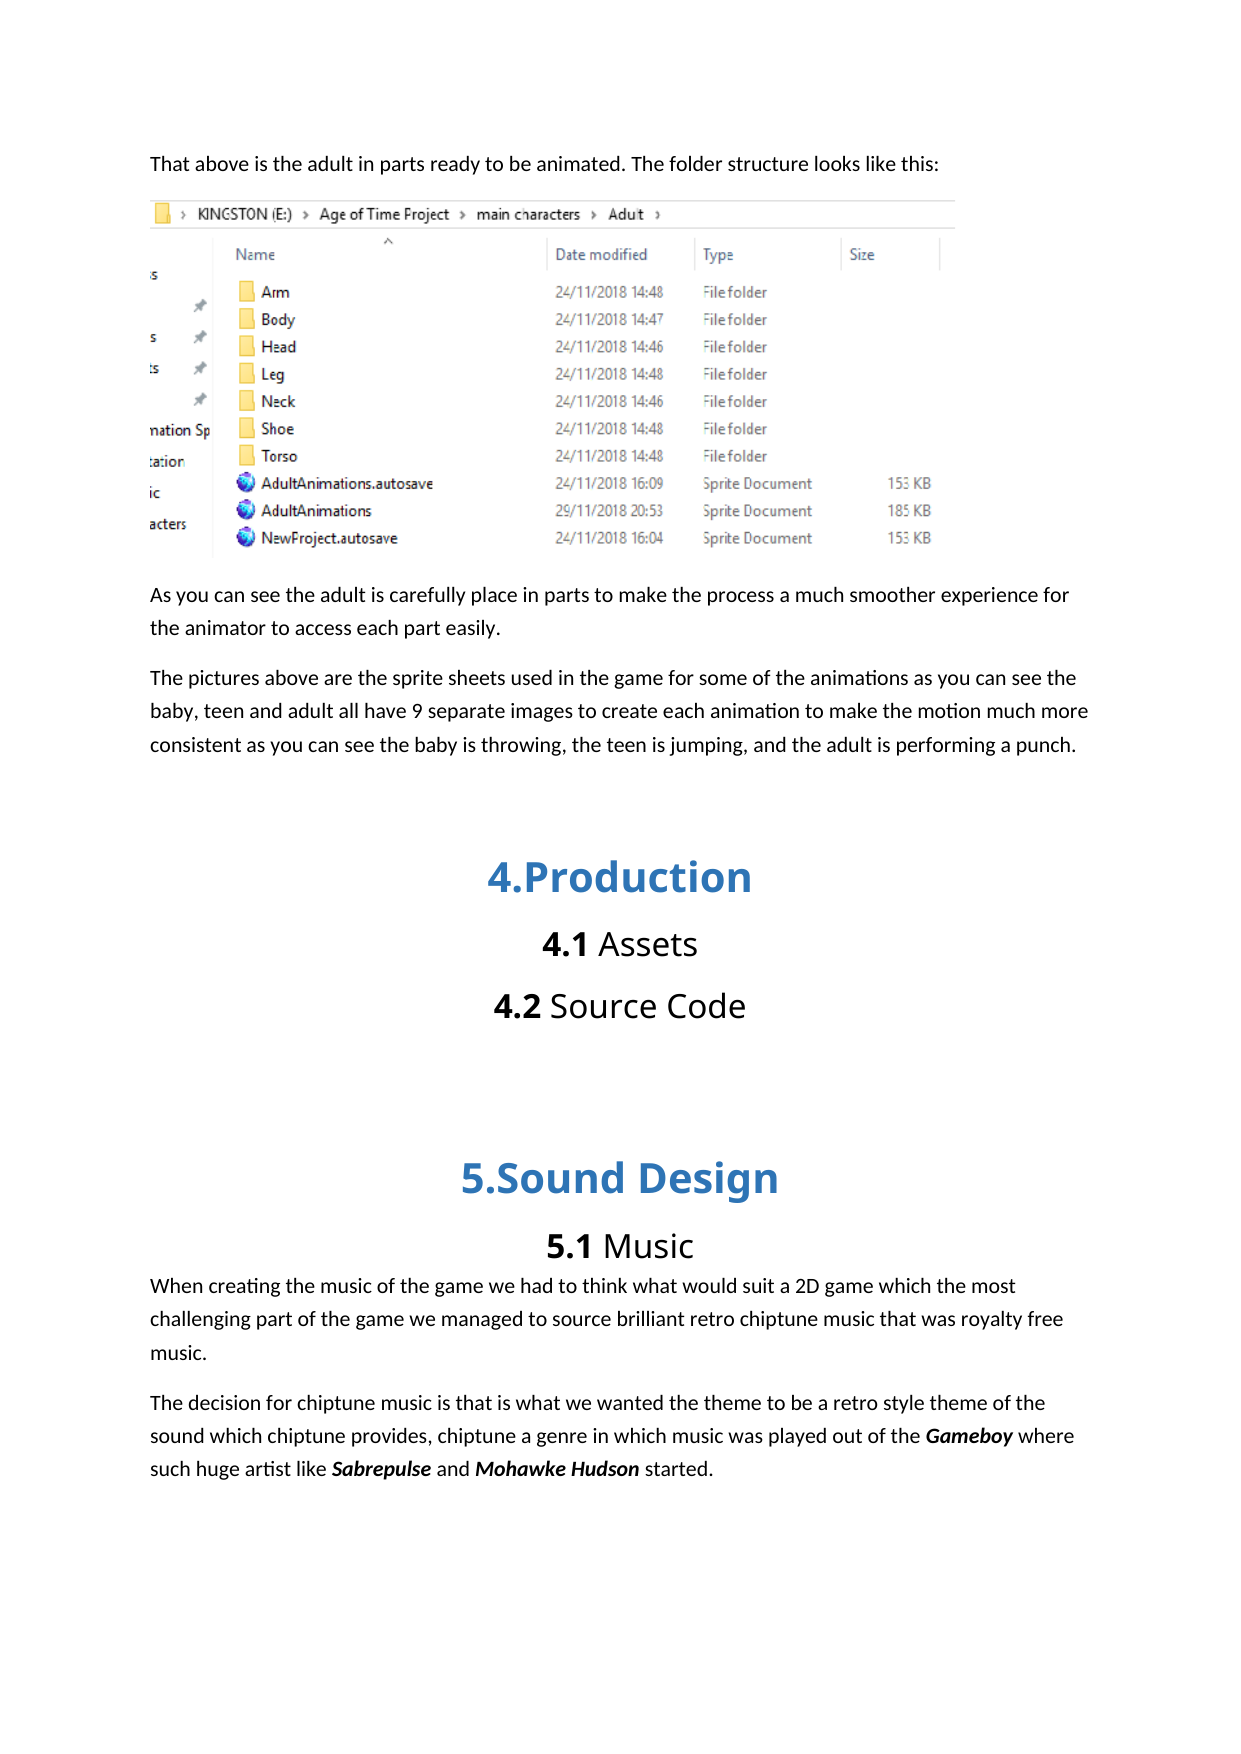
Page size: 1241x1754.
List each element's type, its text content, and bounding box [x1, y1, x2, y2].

subtitle 5.1 Music [150, 1223, 1090, 1268]
picture [150, 200, 956, 558]
text That above is the adult in parts ready to be animated. The folder structure looks like this: [150, 150, 1090, 177]
subtitle 4.1 Assets [150, 921, 1090, 966]
subtitle 4.Production [150, 847, 1090, 904]
subtitle 5.Sound Design [150, 1149, 1090, 1206]
text The decision for chiptune music is that is what we wanted the theme to be a retro style theme of the sound which chiptune provides, chiptune a genre in which music was played out of the Gameboy where such huge artist like Sabrepulse and Mohawke Hudson started. [150, 1389, 1090, 1482]
text The pictures above are the sprite sheets used in the game for some of the animations as you can see the baby, teen and adult all have 9 separate images to create each animation to make the motion much more consistent as you can see the baby is throwing, the teen is jumping, and the adult is performing a punch. [150, 664, 1090, 757]
text As you can see the adult is carefully place in parts to make the process a much smoother experience for the animator to access each part easily. [150, 581, 1090, 641]
subtitle 4.2 Source Code [150, 983, 1090, 1028]
text When creating the music of the game we had to think what would suit a 2D game which the most challenging part of the game we managed to source brilliant retro chiptune music that was royalty free music. [150, 1272, 1090, 1366]
